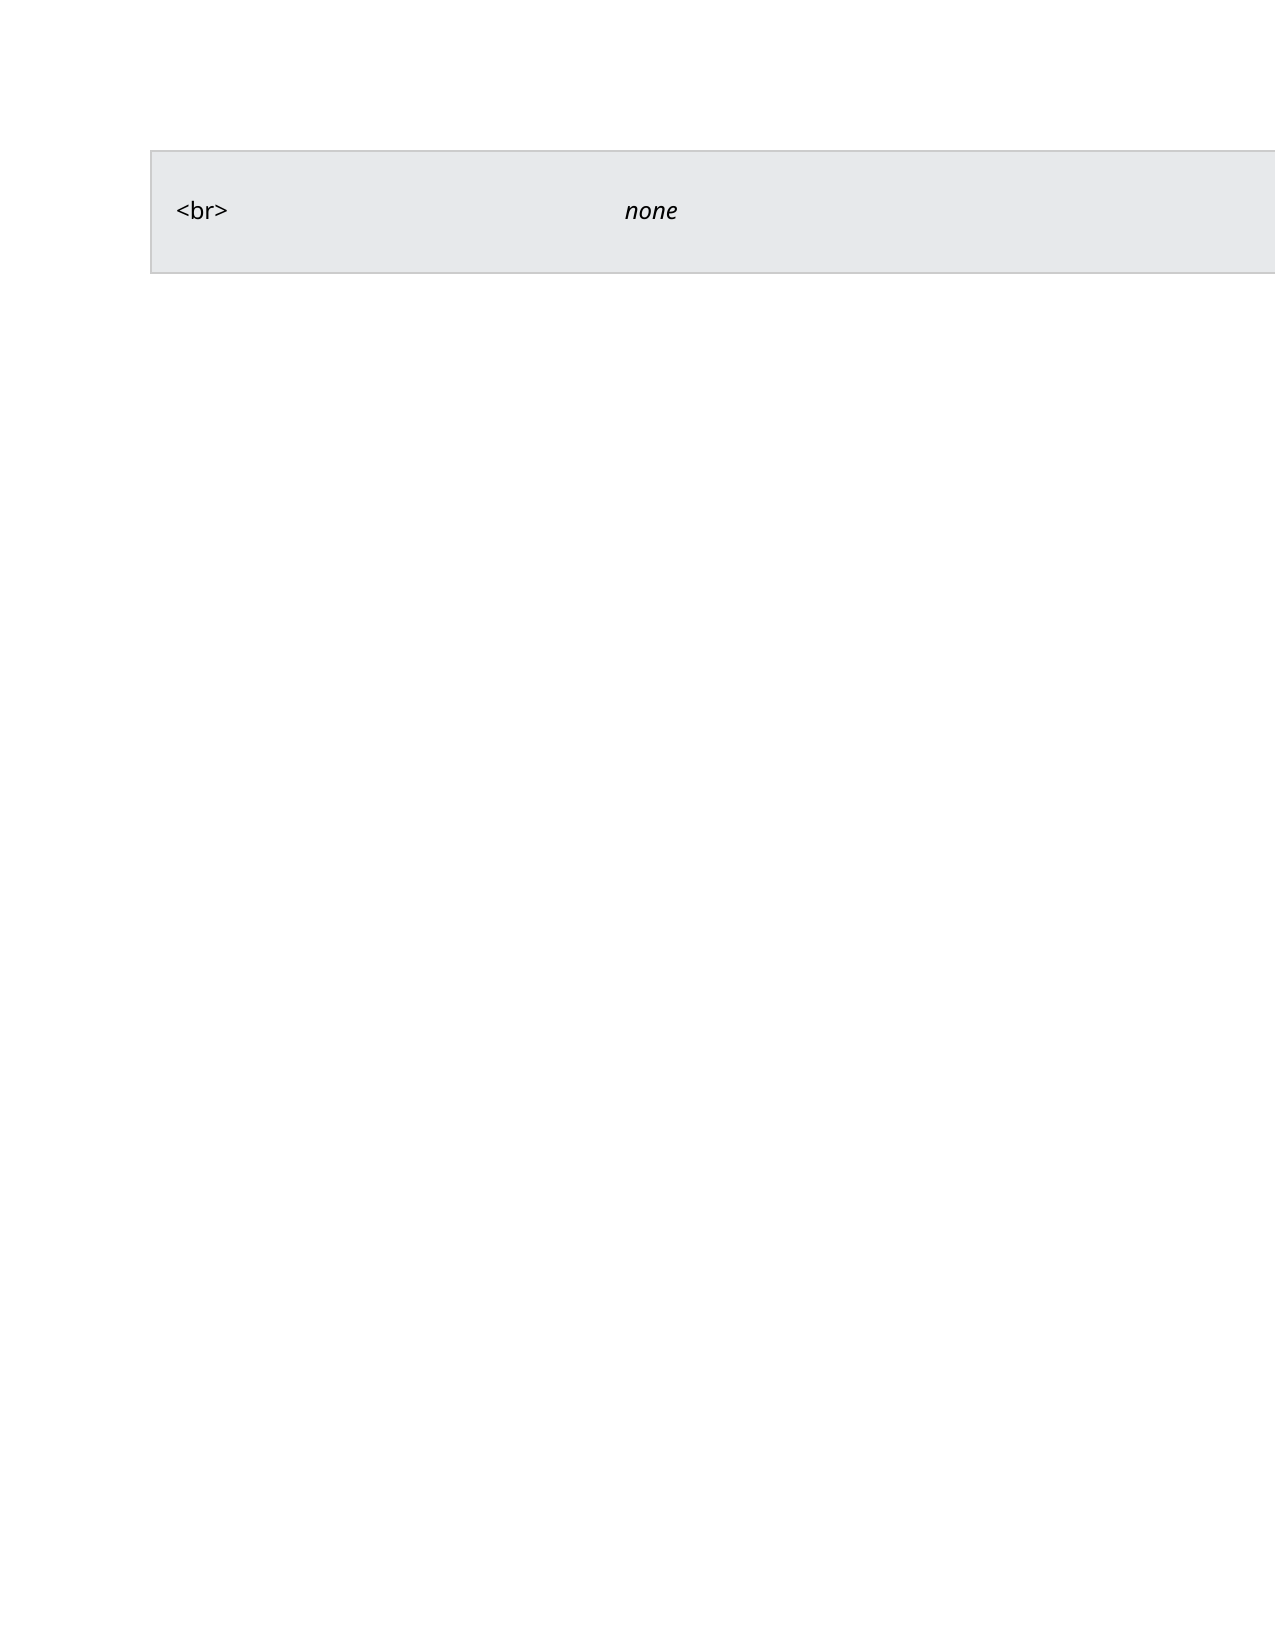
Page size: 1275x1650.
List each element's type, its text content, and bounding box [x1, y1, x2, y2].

table_cell none [612, 152, 1275, 272]
table_cell <br> [152, 152, 612, 272]
